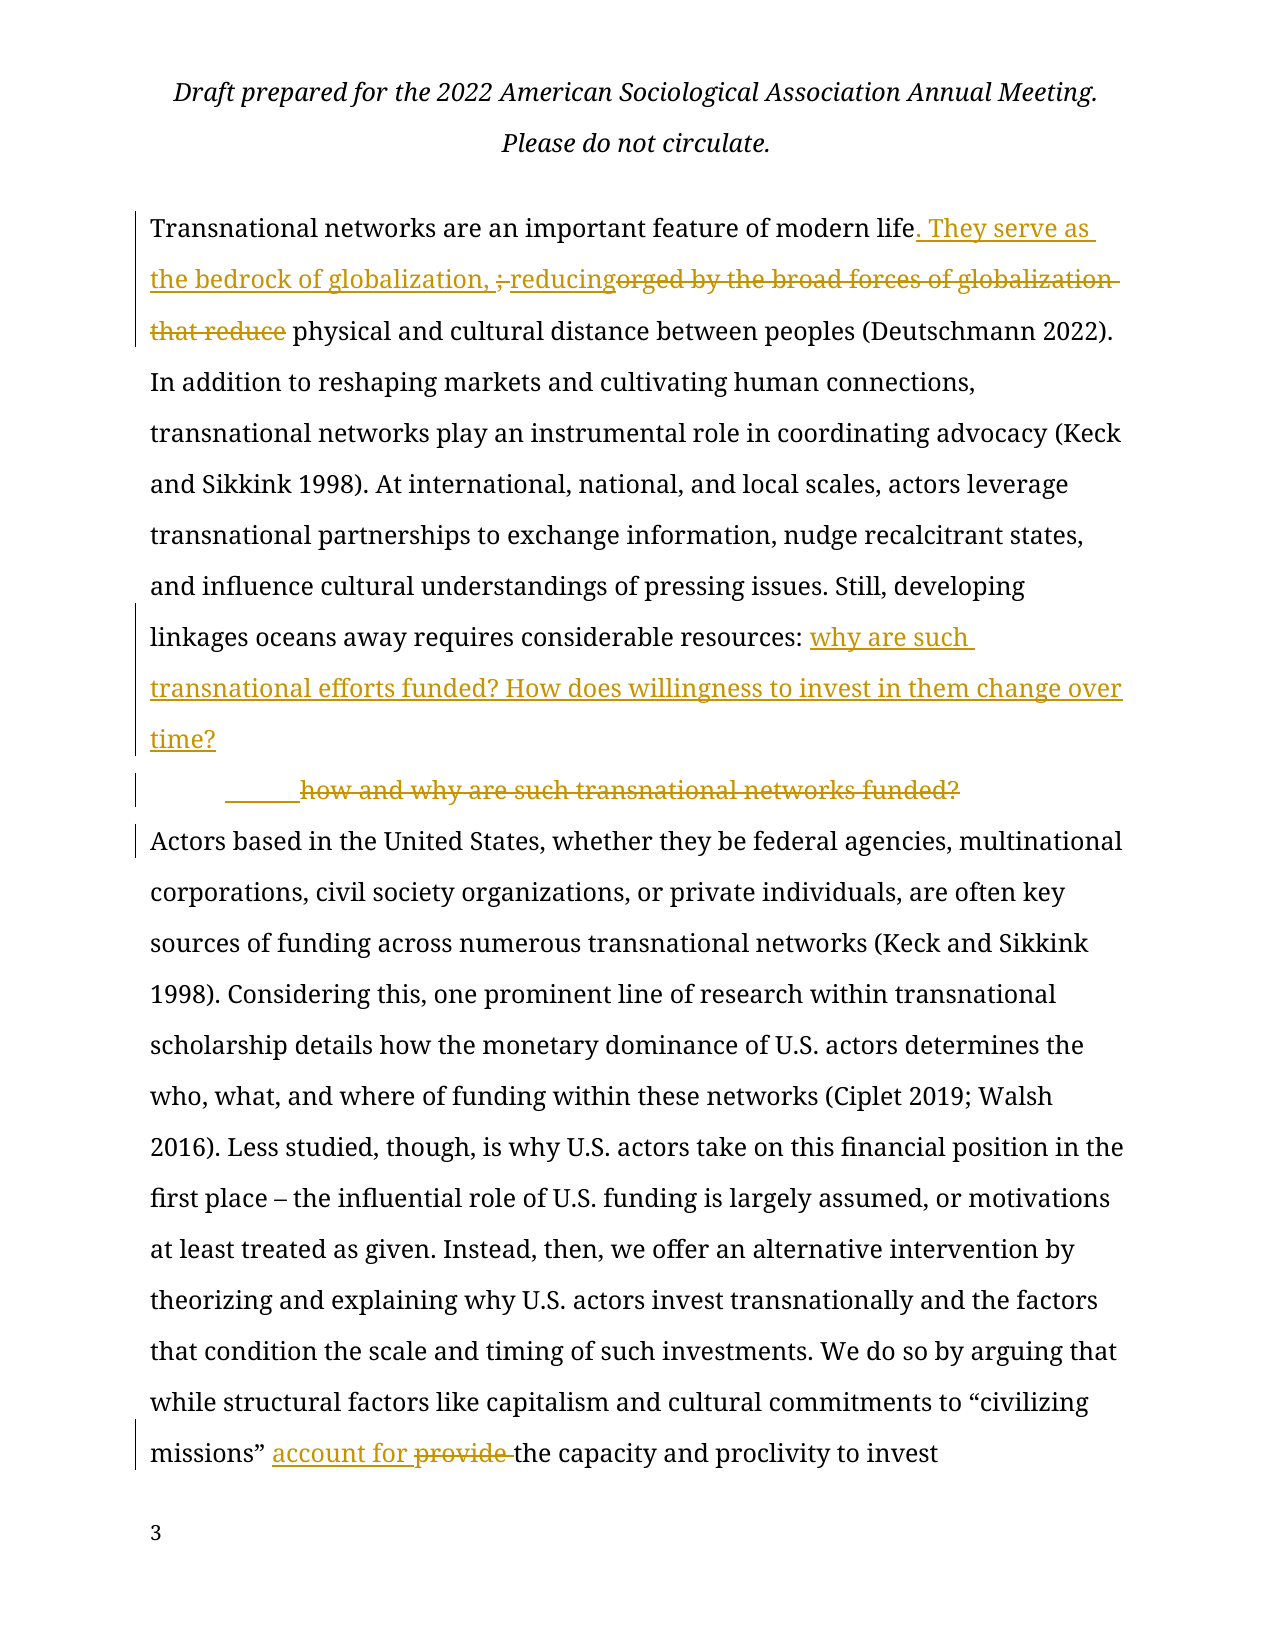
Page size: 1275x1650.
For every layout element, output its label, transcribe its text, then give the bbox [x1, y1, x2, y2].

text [150, 824, 1125, 1470]
text Transnational networks are an important feature of modern life physical and cultural distance between peoples (Deutschmann 2022). In addition to reshaping markets and cultivating human connections, transnational networks play an instrumental role in coordinating advocacy . At international, national, and local scales, actors leverage transnational partnerships to exchange information, nudge recalcitrant states, and influence cultural understandings of pressing issues. Still, developing linkages oceans away requires considerable resources: [150, 211, 1125, 756]
